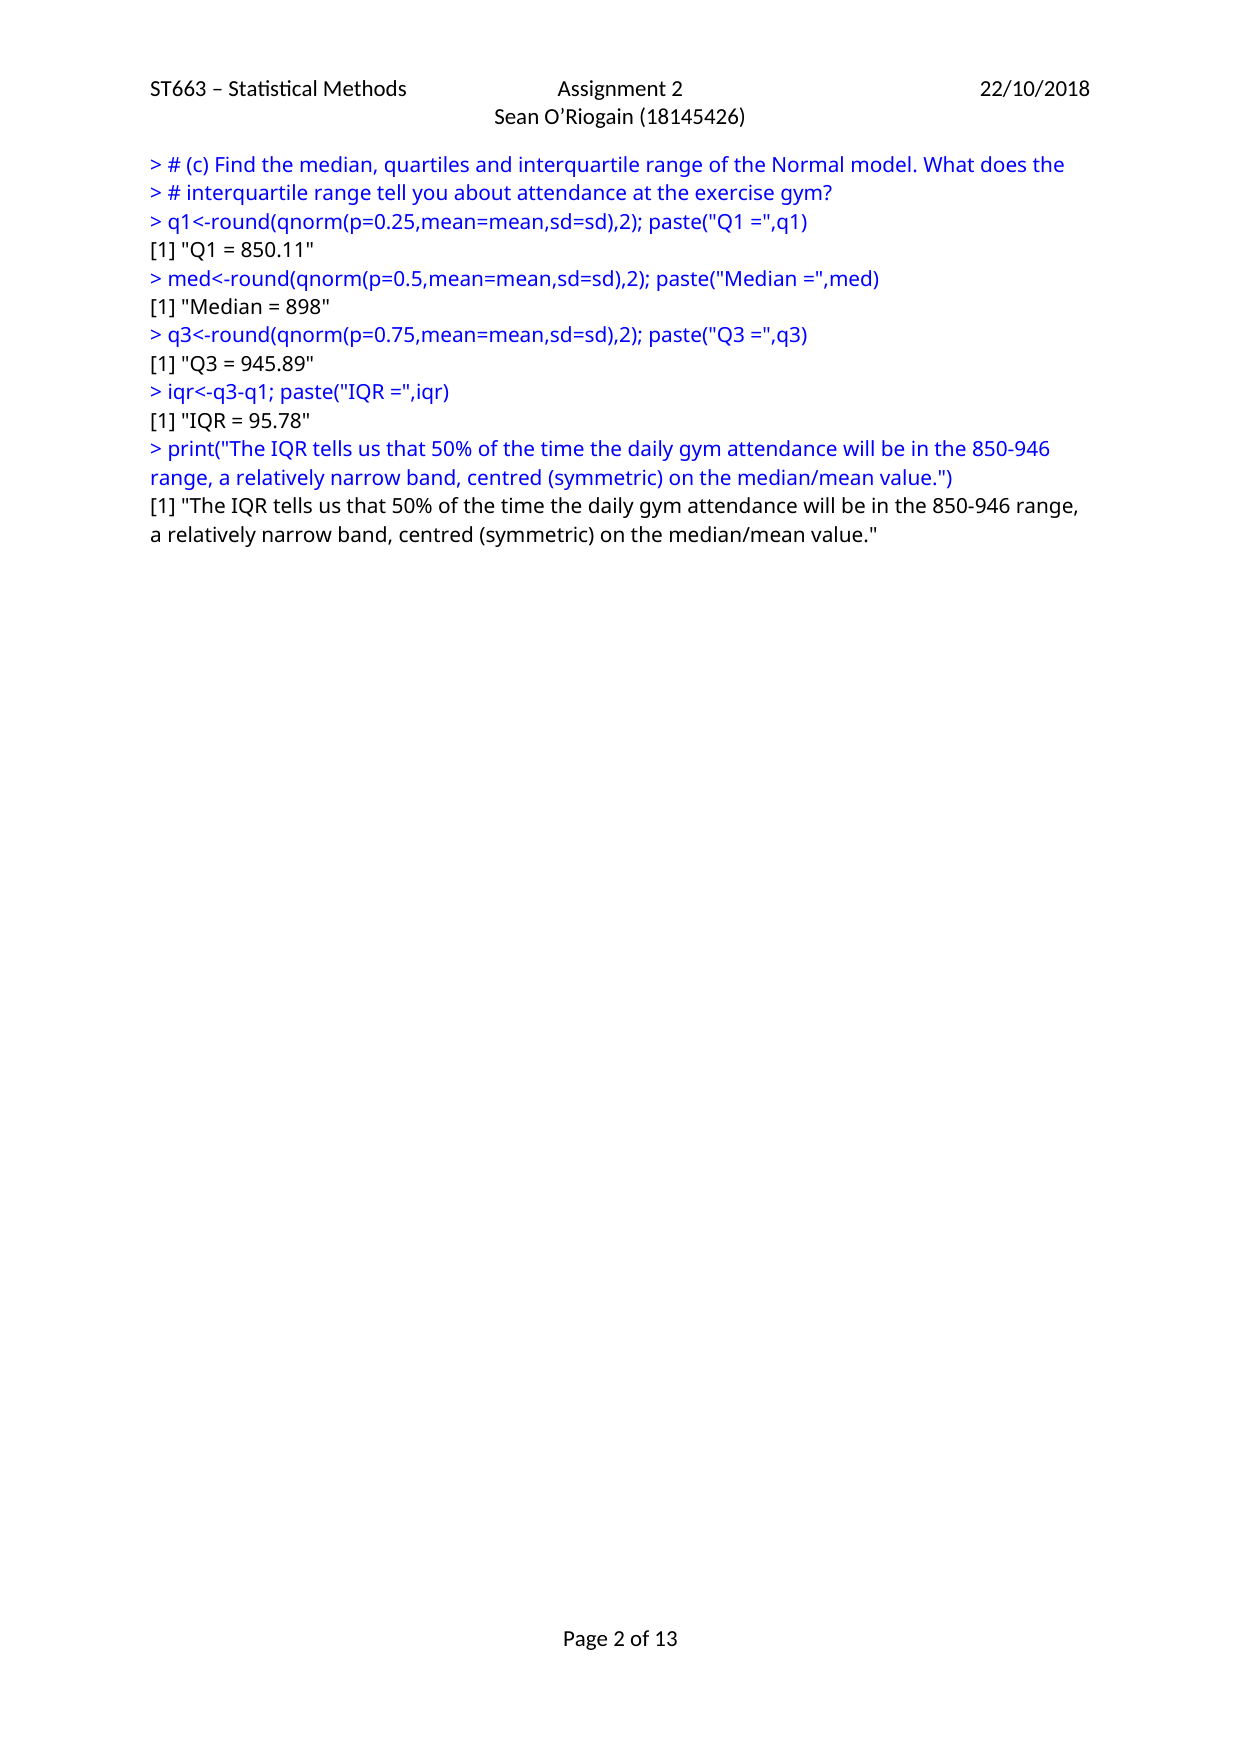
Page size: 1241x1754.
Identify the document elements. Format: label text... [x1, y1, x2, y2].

text > print("The IQR tells us that 50% of the time the daily gym attendance will be in the 850-946 range, a relatively narrow band, centred (symmetric) on the median/mean value.") [150, 434, 1090, 491]
text [1] "Q3 = 945.89" [150, 349, 1090, 377]
text > # (c) Find the median, quartiles and interquartile range of the Normal model. What does the [150, 150, 1090, 178]
text [1] "The IQR tells us that 50% of the time the daily gym attendance will be in the 850-946 range, a relatively narrow band, centred (symmetric) on the median/mean value." [150, 491, 1090, 548]
text [1] "IQR = 95.78" [150, 406, 1090, 434]
text > # interquartile range tell you about attendance at the exercise gym? [150, 178, 1090, 207]
text [1] "Q1 = 850.11" [150, 235, 1090, 264]
text [1] "Median = 898" [150, 292, 1090, 321]
text > q3<-round(qnorm(p=0.75,mean=mean,sd=sd),2); paste("Q3 =",q3) [150, 321, 1090, 349]
text > iqr<-q3-q1; paste("IQR =",iqr) [150, 377, 1090, 406]
text > q1<-round(qnorm(p=0.25,mean=mean,sd=sd),2); paste("Q1 =",q1) [150, 207, 1090, 235]
text > med<-round(qnorm(p=0.5,mean=mean,sd=sd),2); paste("Median =",med) [150, 264, 1090, 292]
